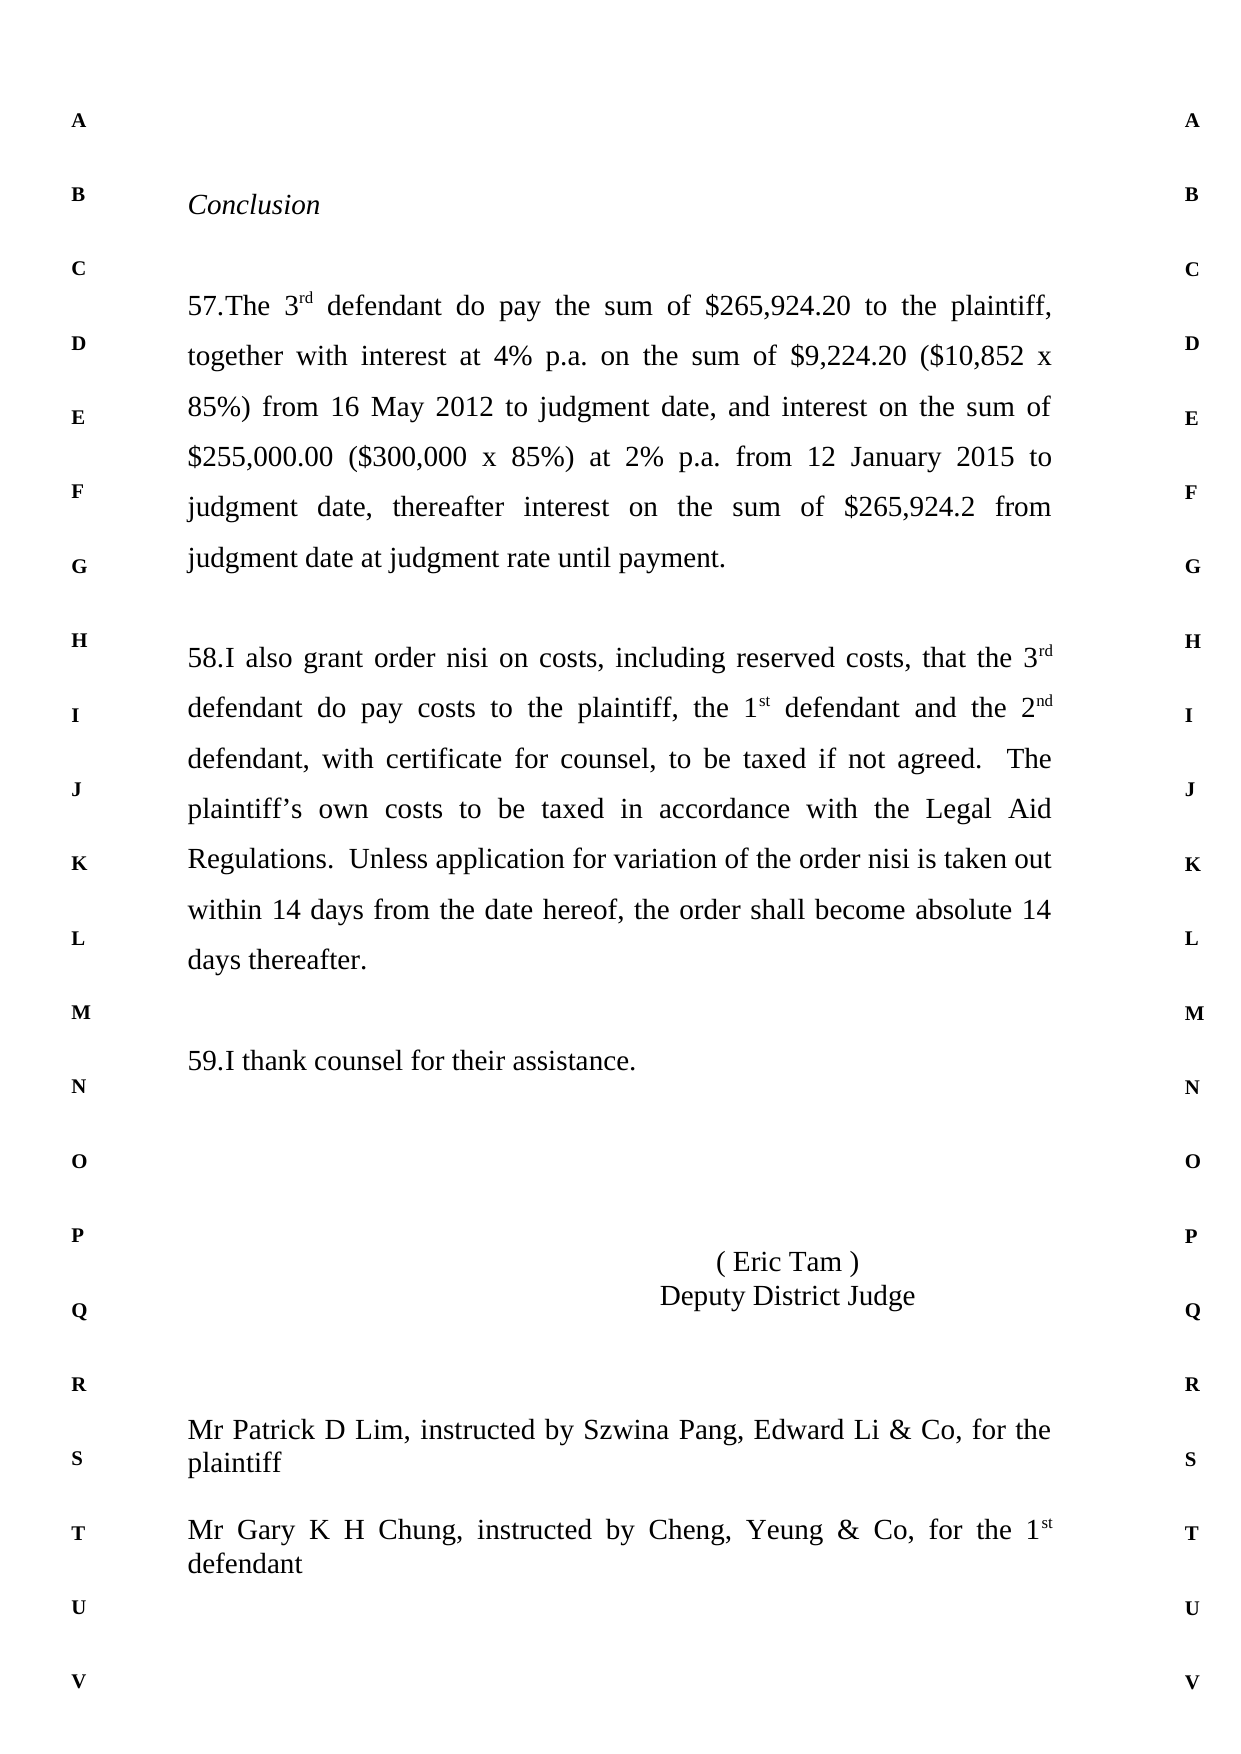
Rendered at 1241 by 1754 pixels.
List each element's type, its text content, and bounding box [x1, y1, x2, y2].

list The 3rd defendant do pay the sum of $265,924.20 to the plaintiff, together with interest at 4% p.a. on the sum of $9,224.20 ($10,852 x 85%) from 16 May 2012 to judgment date, and interest on the sum of $255,000.00 ($300,000 x 85%) at 2% p.a. from 12 January 2015 to judgment date, thereafter interest on the sum of $265,924.2 from judgment date at judgment rate until payment. [187, 288, 1053, 573]
list Conclusion [187, 187, 1053, 221]
list Deputy District Judge [187, 1278, 1053, 1311]
list ( Eric Tam ) [187, 1244, 1053, 1278]
list I thank counsel for their assistance. [187, 1043, 1053, 1076]
list I also grant order nisi on costs, including reserved costs, that the 3rd defendant do pay costs to the plaintiff, the 1st defendant and the 2nd defendant, with certificate for counsel, to be taxed if not agreed. The plaintiff’s own costs to be taxed in accordance with the Legal Aid Regulations. Unless application for variation of the order nisi is taken out within 14 days from the date hereof, the order shall become absolute 14 days thereafter. [187, 640, 1053, 976]
text Mr Gary K H Chung, instructed by Cheng, Yeung & Co, for the 1st defendant [187, 1512, 1053, 1579]
text Mr Patrick D Lim, instructed by Szwina Pang, Edward Li & Co, for the plaintiff [187, 1412, 1053, 1479]
